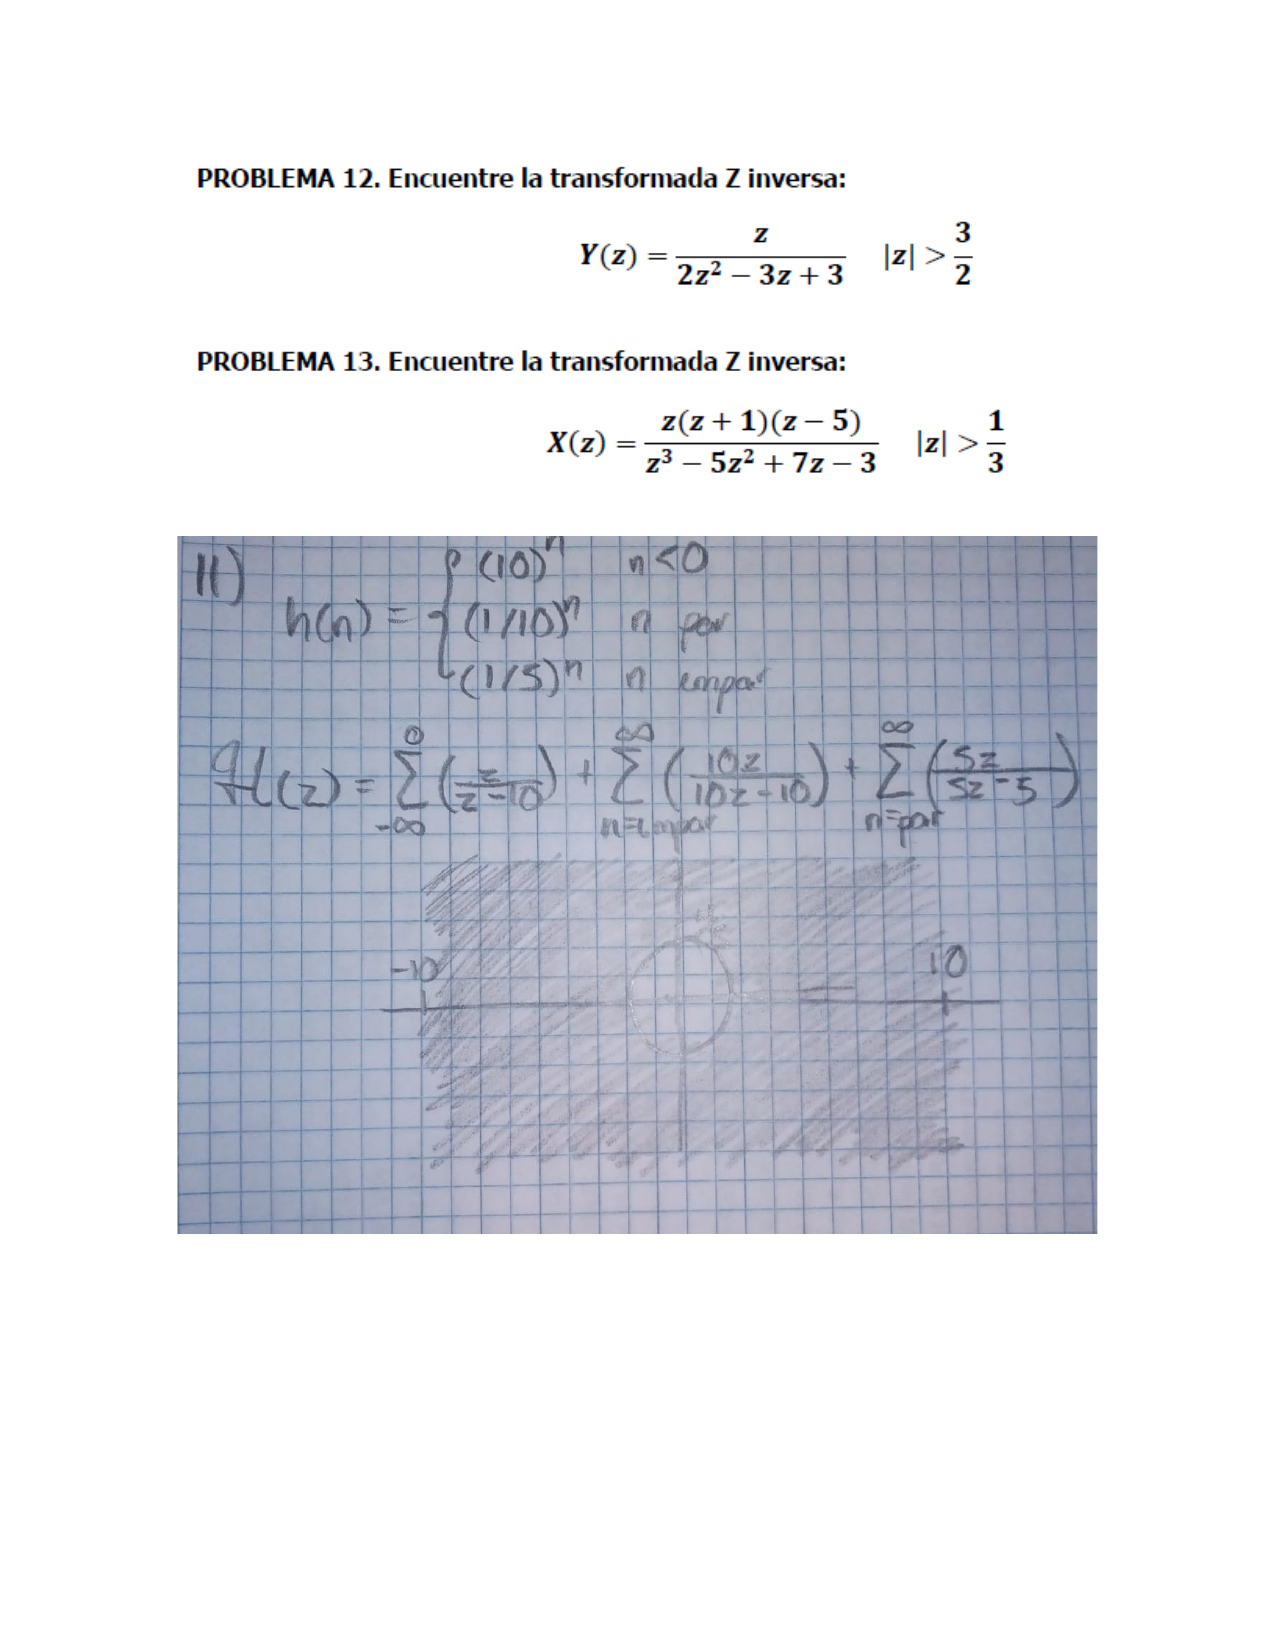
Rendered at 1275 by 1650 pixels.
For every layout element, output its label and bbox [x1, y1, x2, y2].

picture [177, 536, 1098, 1234]
picture [177, 147, 1020, 512]
